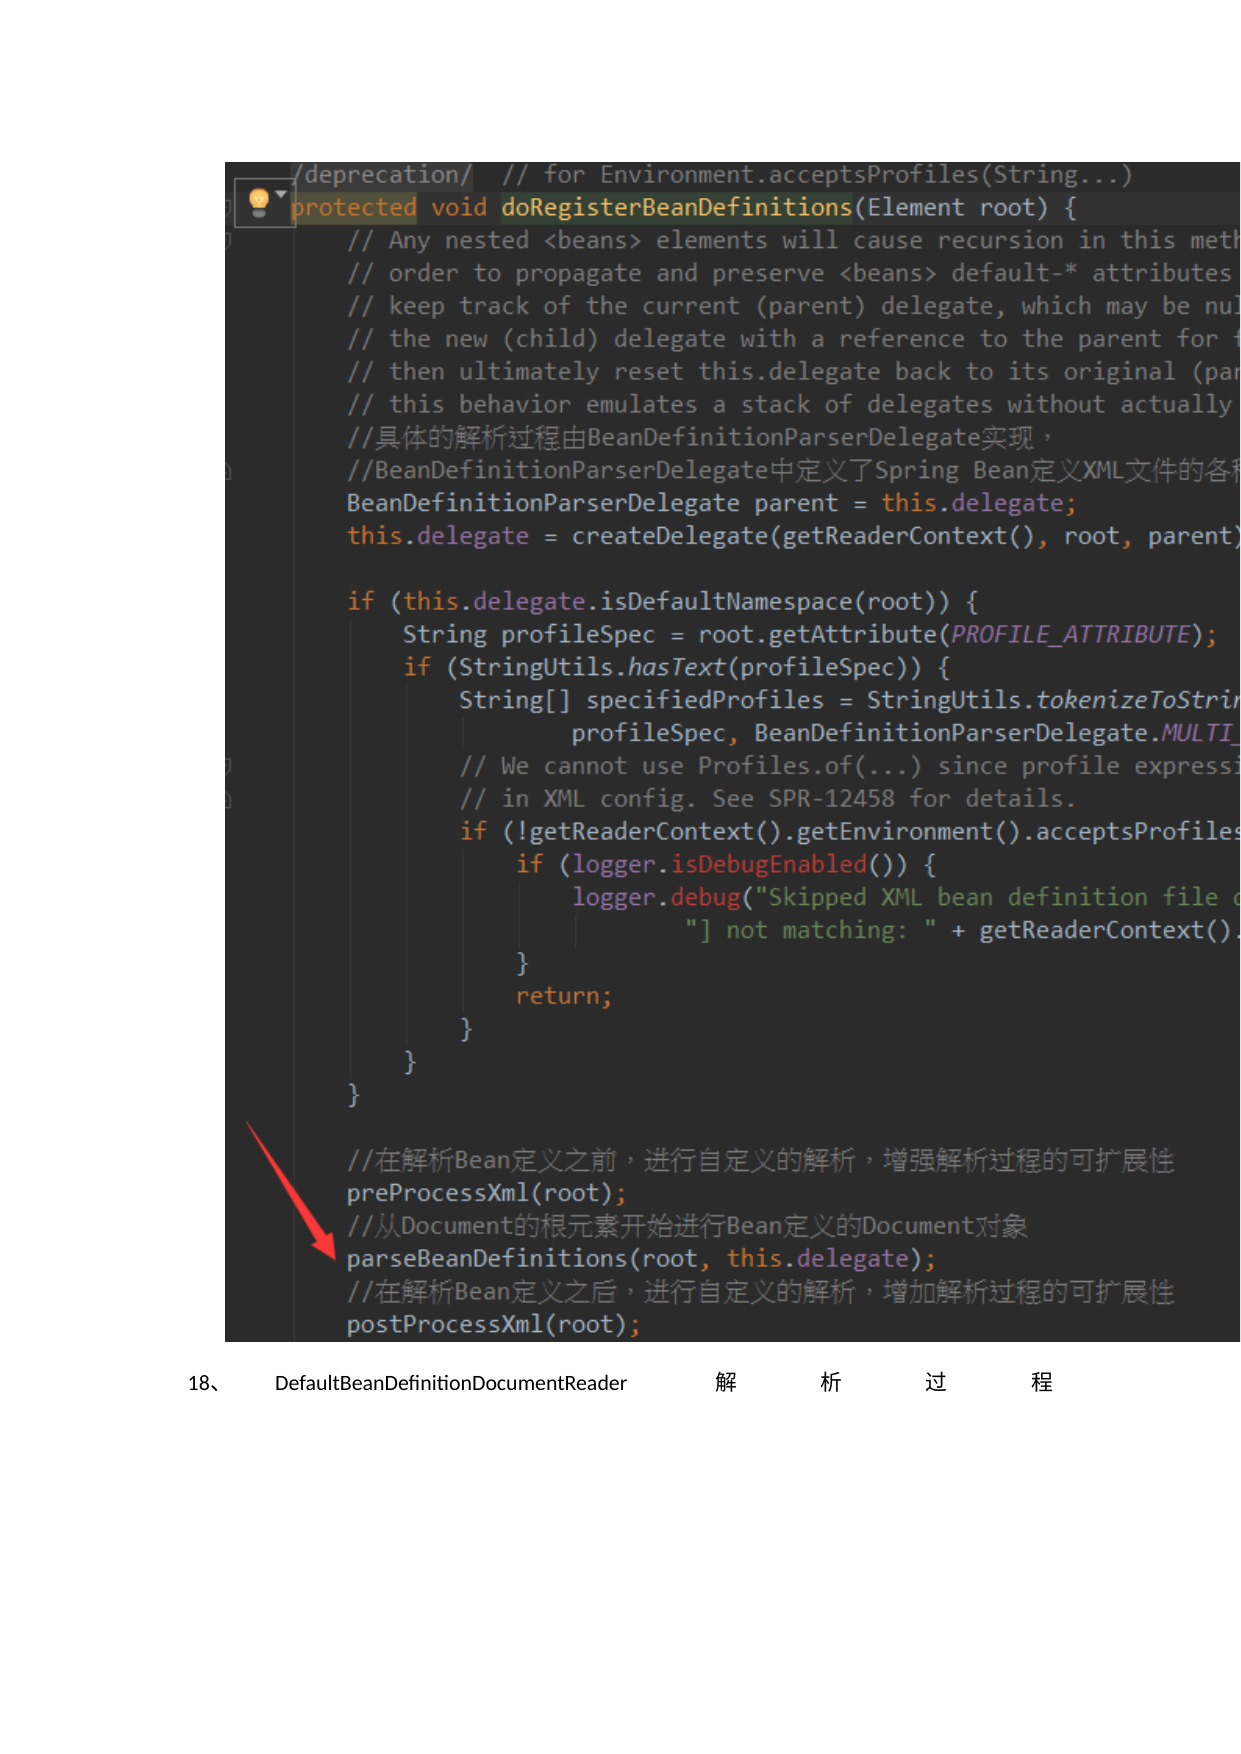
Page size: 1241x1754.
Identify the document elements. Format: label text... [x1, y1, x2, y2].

picture [225, 162, 1241, 1342]
list DefaultBeanDefinitionDocumentReader解析过程 [187, 1364, 1053, 1397]
